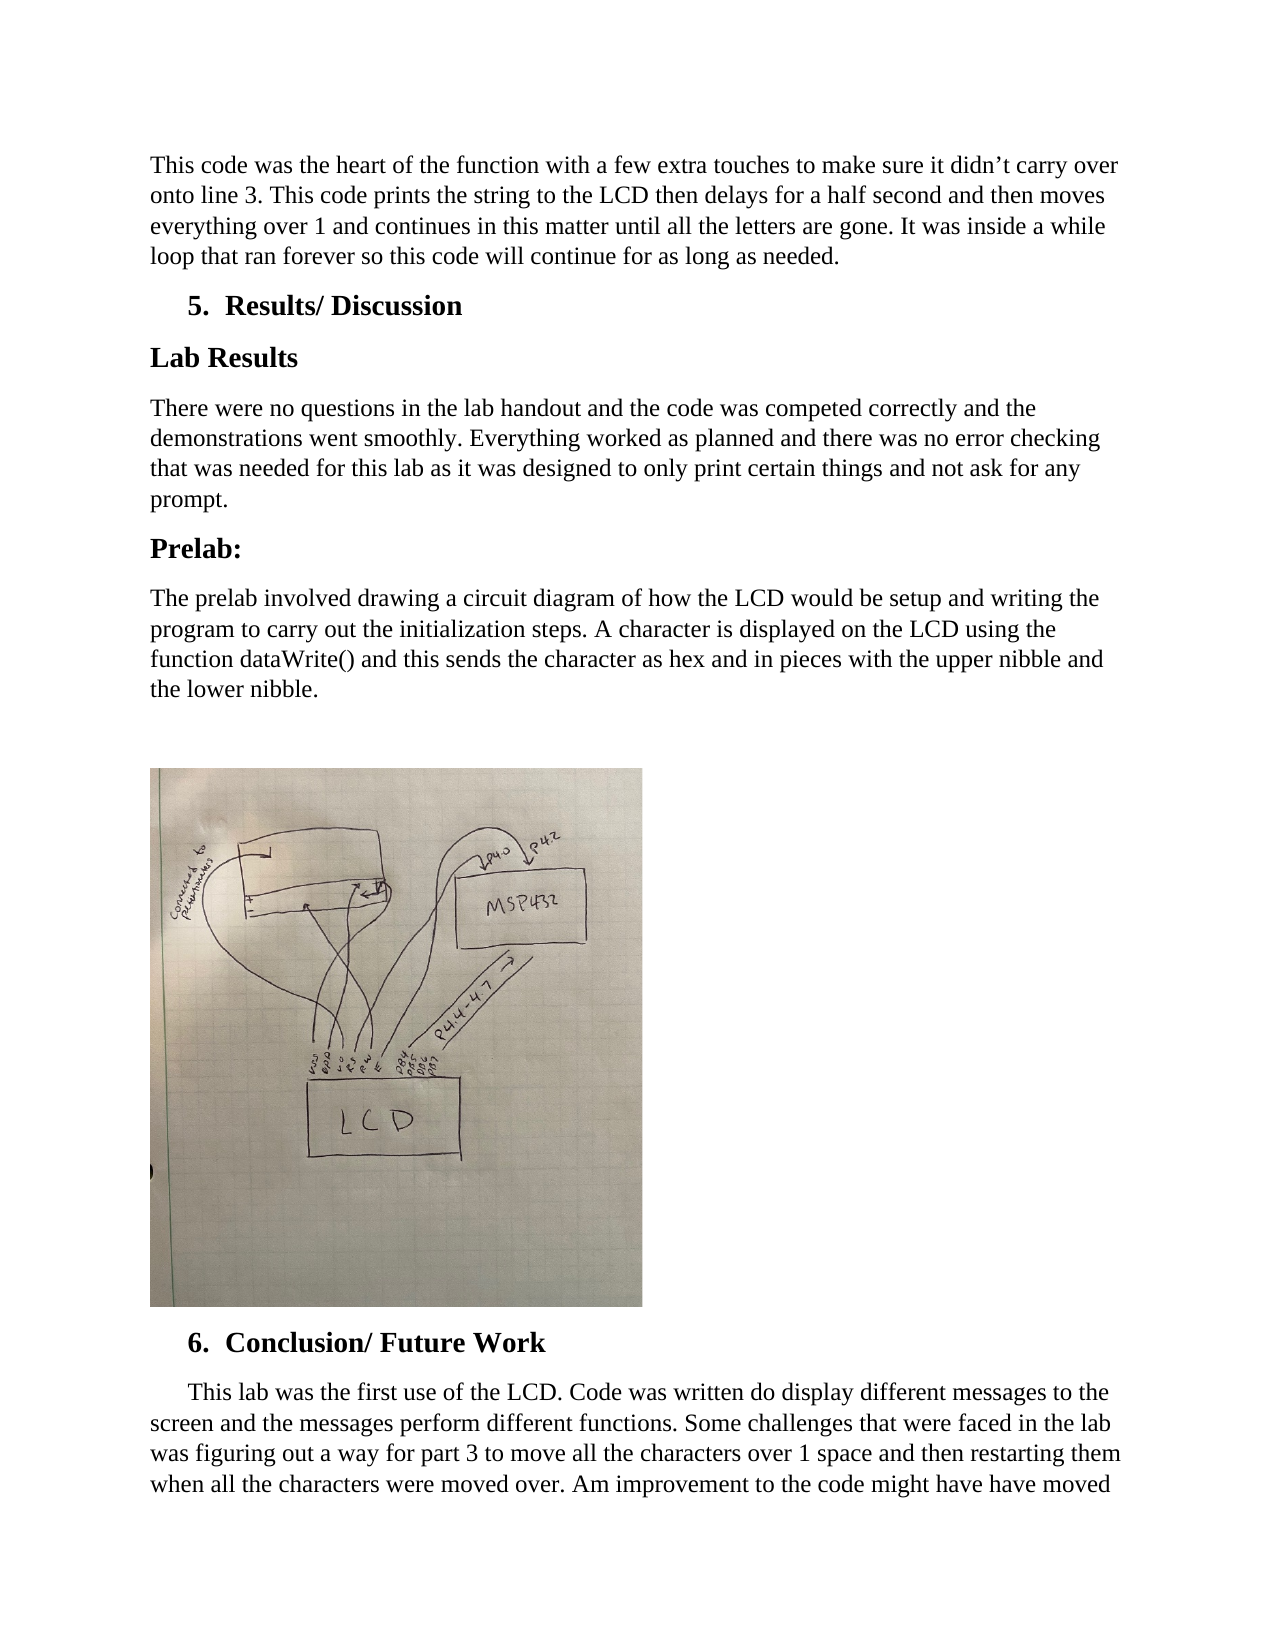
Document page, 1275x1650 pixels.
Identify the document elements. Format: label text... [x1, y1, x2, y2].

list Conclusion/ Future Work [187, 1325, 1125, 1359]
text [150, 1377, 1125, 1497]
text There were no questions in the lab handout and the code was competed correctly and the demonstrations went smoothly. Everything worked as planned and there was no error checking that was needed for this lab as it was designed to only print certain things and not ask for any prompt. [150, 393, 1125, 513]
text Lab Results [150, 341, 1125, 374]
list Results/ Discussion [187, 288, 1125, 322]
text This code was the heart of the function with a few extra touches to make sure it didn’t carry over onto line 3. This code prints the string to the LCD then delays for a half second and then moves everything over 1 and continues in this matter until all the letters are gone. It was inside a while loop that ran forever so this code will continue for as long as needed. [150, 150, 1125, 270]
text Prelab: [150, 531, 1125, 564]
text The prelab involved drawing a circuit diagram of how the LCD would be setup and writing the program to carry out the initialization steps. A character is displayed on the LCD using the function dataWrite() and this sends the character as hex and in pieces with the upper nibble and the lower nibble. [150, 583, 1125, 703]
picture [150, 768, 643, 1307]
